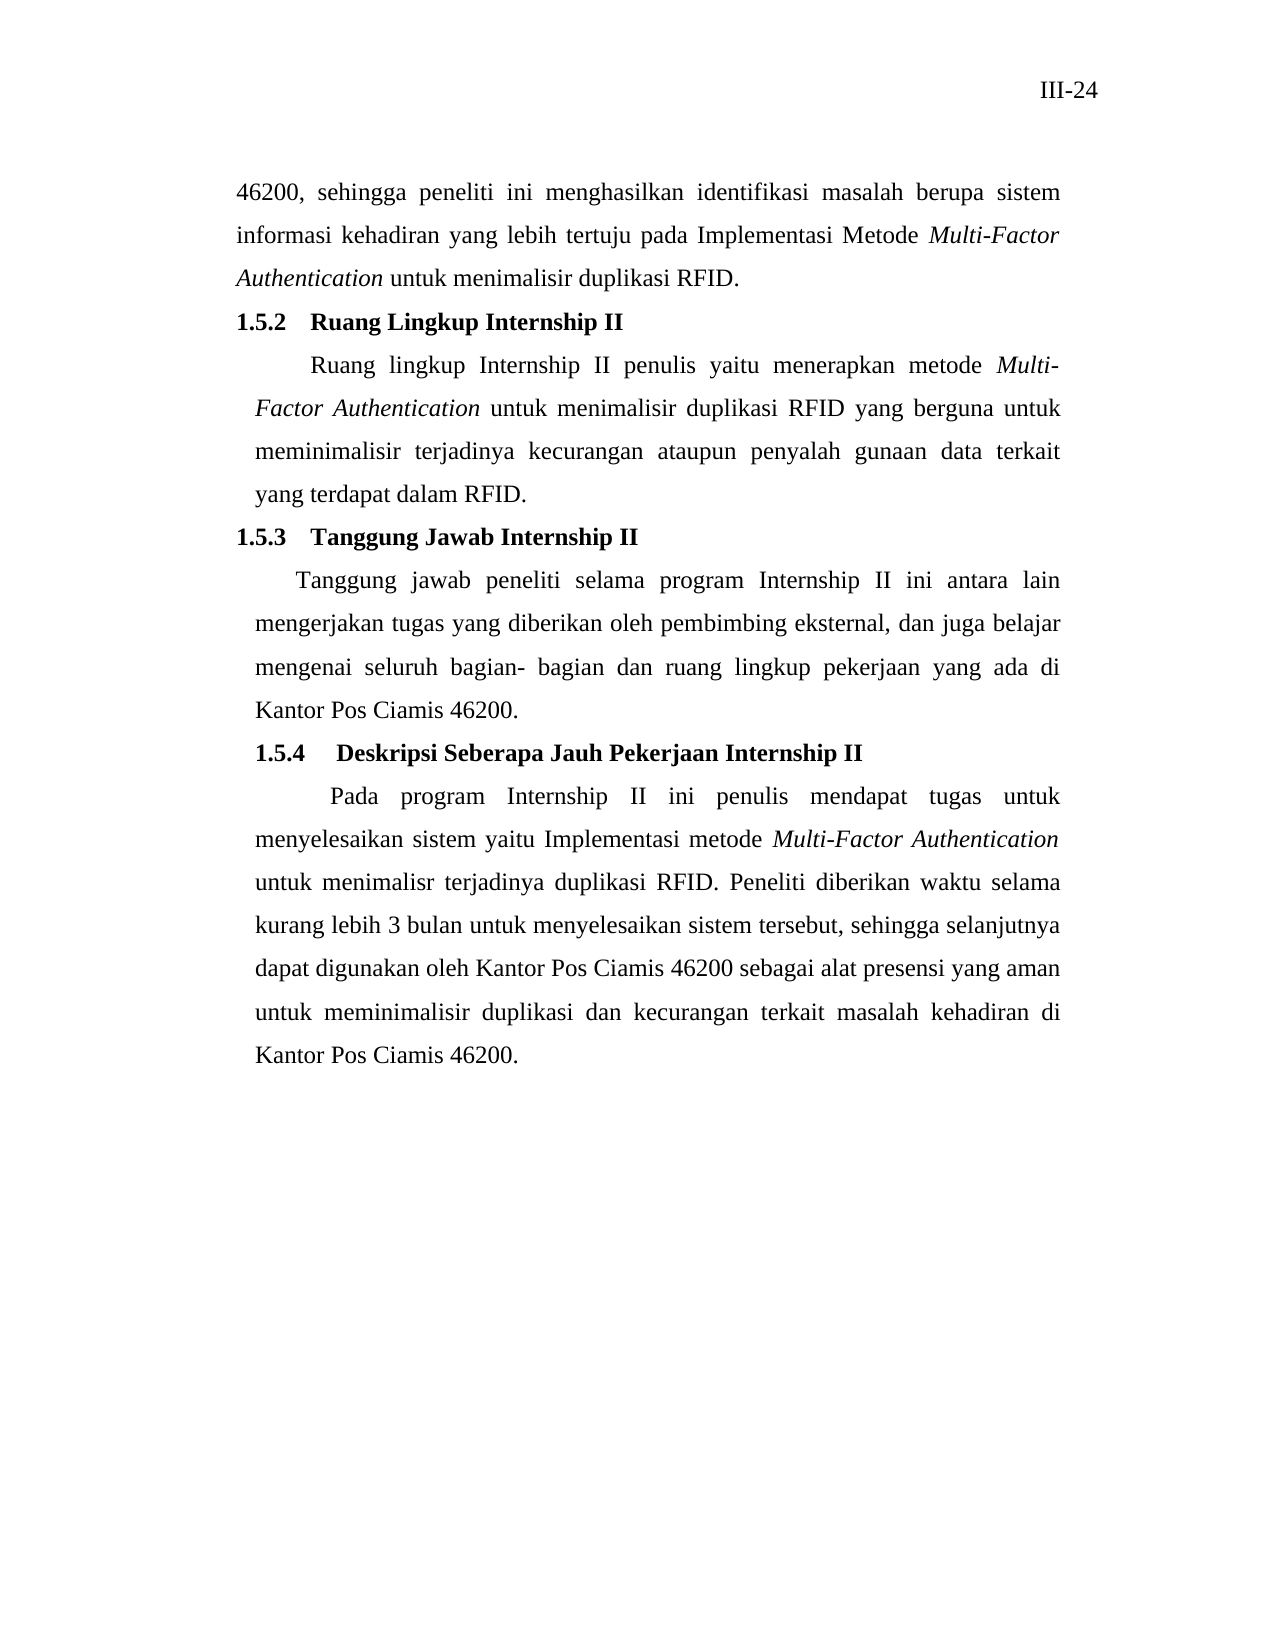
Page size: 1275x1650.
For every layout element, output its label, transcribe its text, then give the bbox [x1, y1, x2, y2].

list Ruang Lingkup Internship II [236, 307, 1061, 335]
text Tanggung jawab peneliti selama program Internship II ini antara lain mengerjakan tugas yang diberikan oleh pembimbing eksternal, dan juga belajar mengenai seluruh bagian- bagian dan ruang lingkup pekerjaan yang ada di Kantor Pos Ciamis 46200. [255, 565, 1061, 723]
list Ruang lingkup Internship II penulis yaitu menerapkan metode Multi-Factor Authentication untuk menimalisir duplikasi RFID yang berguna untuk meminimalisir terjadinya kecurangan ataupun penyalah gunaan data terkait yang terdapat dalam RFID. [255, 350, 1061, 508]
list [236, 177, 1061, 292]
list Deskripsi Seberapa Jauh Pekerjaan Internship II [255, 738, 1061, 767]
list Pada program Internship II ini penulis mendapat tugas untuk menyelesaikan sistem yaitu Implementasi metode Multi-Factor Authentication untuk menimalisr terjadinya duplikasi RFID. Peneliti diberikan waktu selama kurang lebih 3 bulan untuk menyelesaikan sistem tersebut, sehingga selanjutnya dapat digunakan oleh Kantor Pos Ciamis 46200 sebagai alat presensi yang aman untuk meminimalisir duplikasi dan kecurangan terkait masalah kehadiran di Kantor Pos Ciamis 46200. [255, 781, 1061, 1068]
list Tanggung Jawab Internship II [236, 522, 1061, 551]
